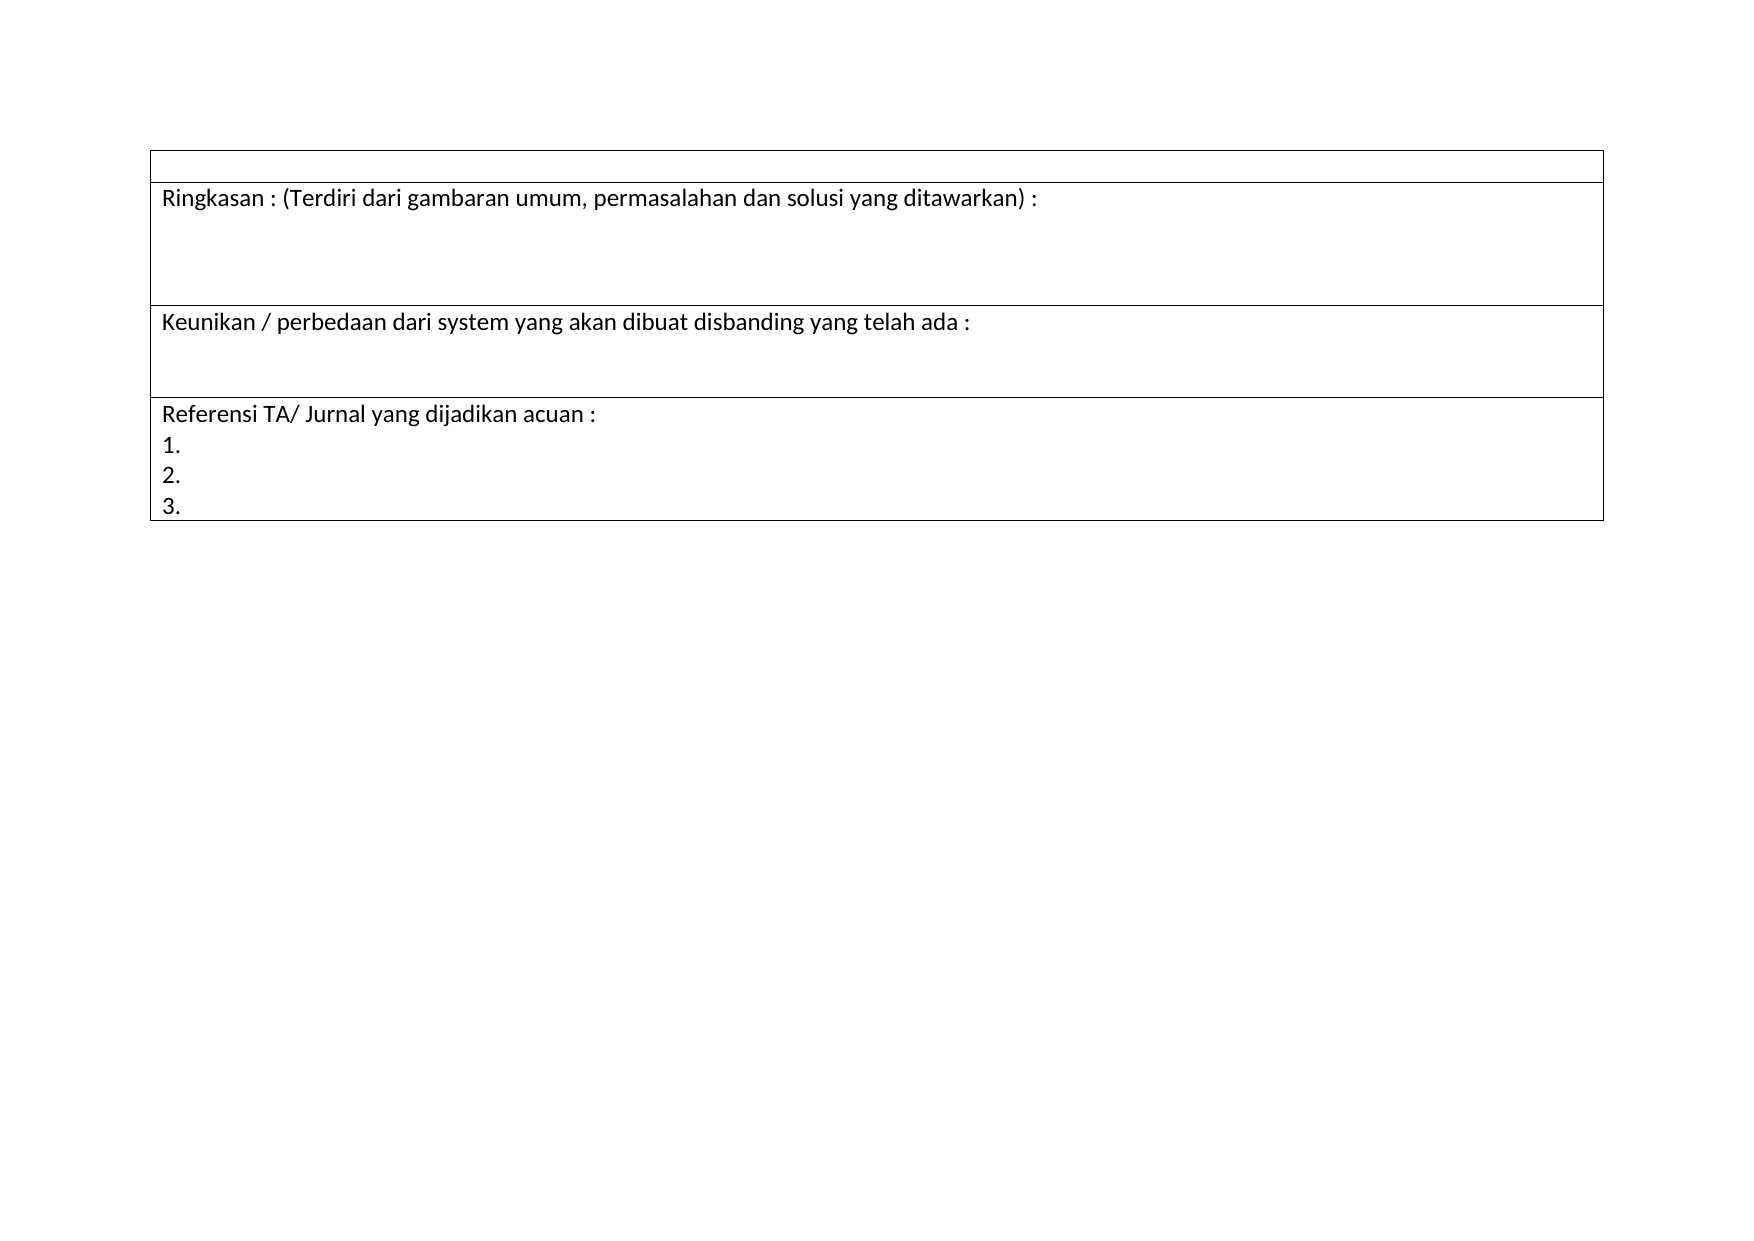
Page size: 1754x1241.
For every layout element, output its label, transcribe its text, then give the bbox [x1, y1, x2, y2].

table_cell Ringkasan : (Terdiri dari gambaran umum, permasalahan dan solusi yang ditawarkan) : [151, 183, 1603, 305]
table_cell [151, 151, 1603, 182]
table_cell Referensi TA/ Jurnal yang dijadikan acuan : 1. 2. 3. [151, 398, 1603, 520]
table_cell Keunikan / perbedaan dari system yang akan dibuat disbanding yang telah ada : [151, 306, 1603, 397]
